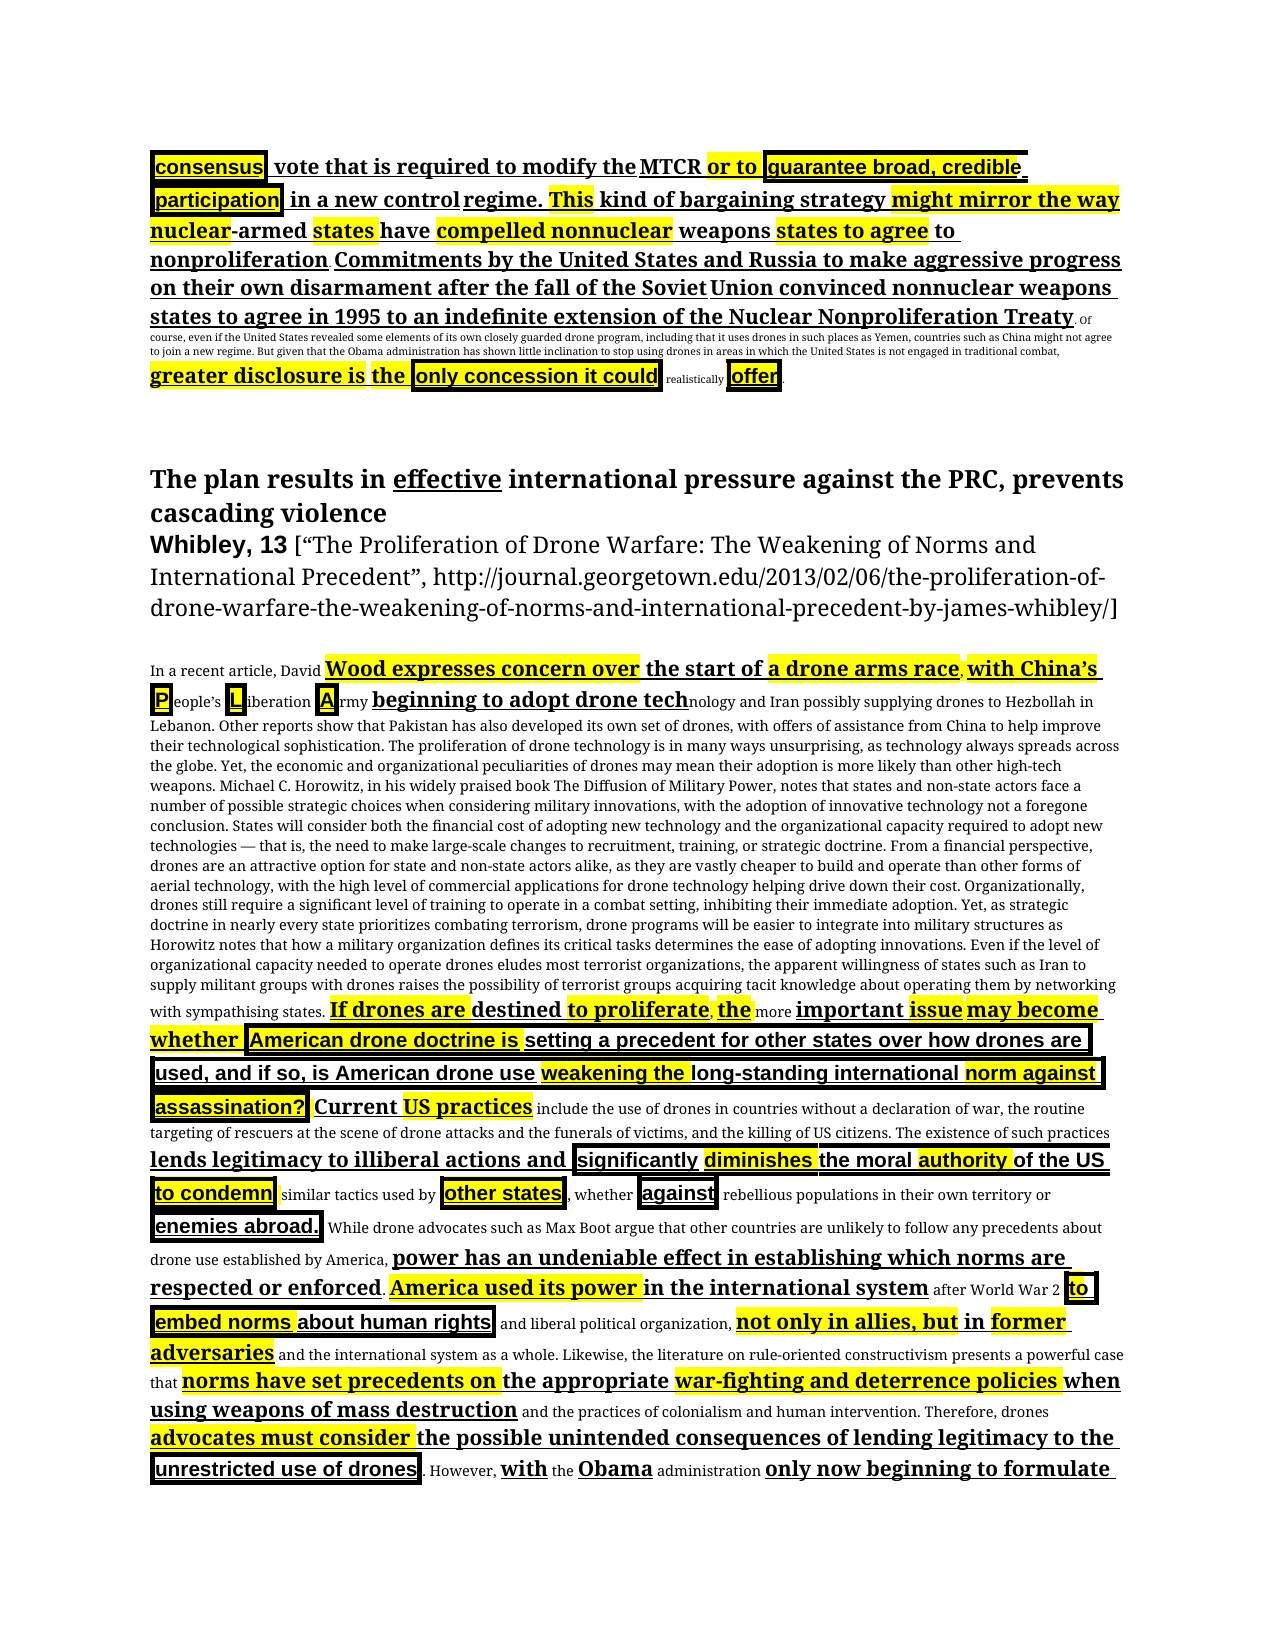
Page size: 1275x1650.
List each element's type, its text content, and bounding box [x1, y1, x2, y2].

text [150, 654, 1125, 1485]
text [150, 150, 1125, 392]
subtitle The plan results in effective international pressure against the PRC, prevents cascading violence [150, 461, 1125, 529]
text Whibley, 13 [“The Proliferation of Drone Warfare: The Weakening of Norms and International Precedent”, http://journal.georgetown.edu/2013/02/06/the-proliferation-of-drone-warfare-the-weakening-of-norms-and-international-precedent-by-james-whibley/] [150, 529, 1125, 623]
